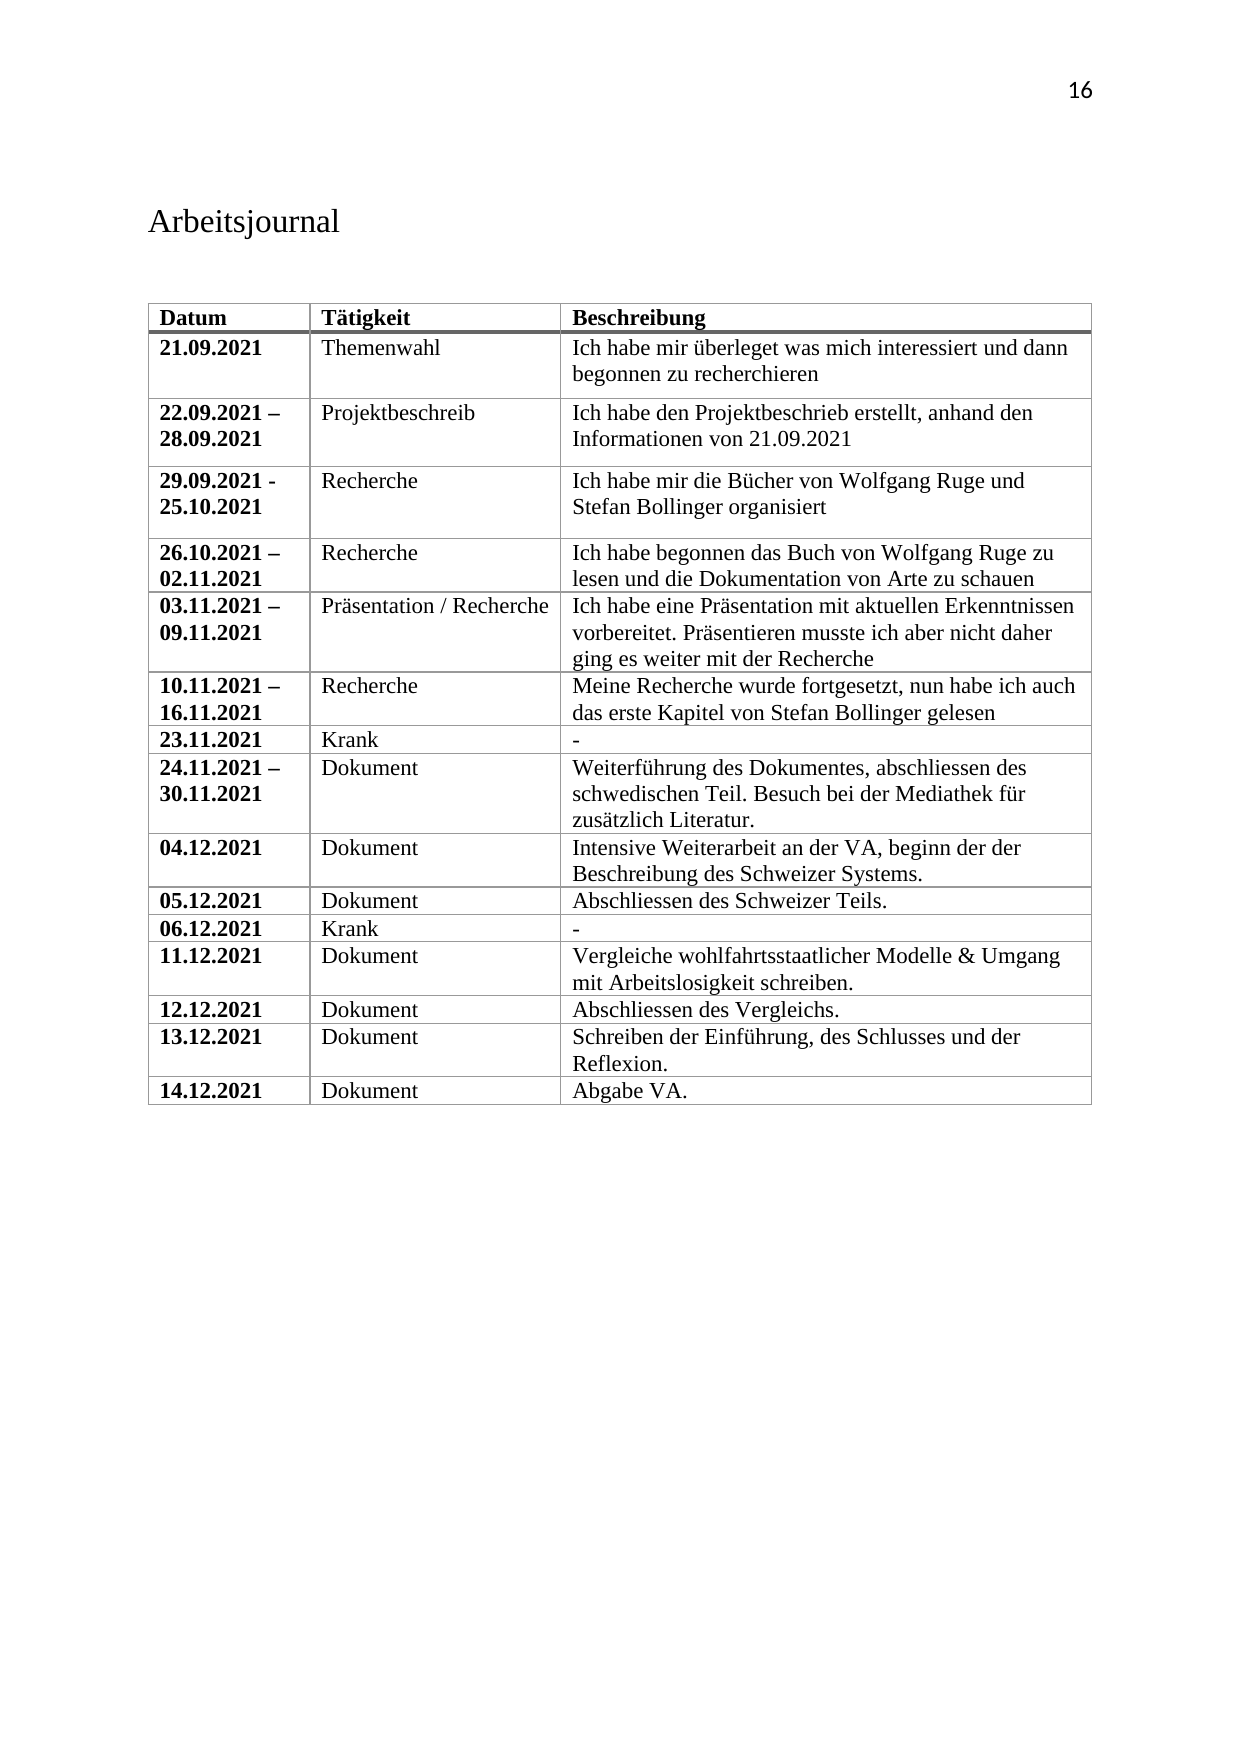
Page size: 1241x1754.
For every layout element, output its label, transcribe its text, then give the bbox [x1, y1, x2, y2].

table_cell 13.12.2021 [149, 1024, 309, 1076]
table_cell Dokument [311, 834, 560, 886]
table_cell 06.12.2021 [149, 915, 309, 941]
table_cell Dokument [311, 888, 560, 914]
table_cell Dokument [311, 1024, 560, 1076]
table_cell - [561, 726, 1091, 753]
table_cell Ich habe eine Präsentation mit aktuellen Erkenntnissen vorbereitet. Präsentieren musste ich aber nicht daher ging es weiter mit der Recherche [561, 593, 1091, 671]
table_cell 10.11.2021 – 16.11.2021 [149, 673, 309, 725]
table_cell Dokument [311, 942, 560, 995]
table_cell 11.12.2021 [149, 942, 309, 995]
table_cell 26.10.2021 – 02.11.2021 [149, 539, 309, 591]
table_cell 03.11.2021 – 09.11.2021 [149, 593, 309, 671]
table_cell Ich habe mir die Bücher von Wolfgang Ruge und Stefan Bollinger organisiert [561, 467, 1091, 538]
table_cell Meine Recherche wurde fortgesetzt, nun habe ich auch das erste Kapitel von Stefan Bollinger gelesen [561, 673, 1091, 725]
table_cell Ich habe begonnen das Buch von Wolfgang Ruge zu lesen und die Dokumentation von Arte zu schauen [561, 539, 1091, 591]
table_cell Schreiben der Einführung, des Schlusses und der Reflexion. [561, 1024, 1091, 1076]
table_cell Krank [311, 915, 560, 941]
table_cell Recherche [311, 673, 560, 725]
table_cell 05.12.2021 [149, 888, 309, 914]
table_cell Abgabe VA. [561, 1077, 1091, 1103]
table_cell 21.09.2021 [149, 334, 309, 398]
table_cell 22.09.2021 – 28.09.2021 [149, 399, 309, 466]
table_header Beschreibung [561, 304, 1091, 330]
table_cell 14.12.2021 [149, 1077, 309, 1103]
table_header Tätigkeit [311, 304, 560, 330]
table_cell 04.12.2021 [149, 834, 309, 886]
table_cell Weiterführung des Dokumentes, abschliessen des schwedischen Teil. Besuch bei der Mediathek für zusätzlich Literatur. [561, 754, 1091, 833]
table_cell Abschliessen des Vergleichs. [561, 996, 1091, 1022]
table_cell Ich habe den Projektbeschrieb erstellt, anhand den Informationen von 21.09.2021 [561, 399, 1091, 466]
table_cell 12.12.2021 [149, 996, 309, 1022]
table_cell Themenwahl [311, 334, 560, 398]
table_cell Intensive Weiterarbeit an der VA, beginn der der Beschreibung des Schweizer Systems. [561, 834, 1091, 886]
subtitle Arbeitsjournal [148, 201, 1093, 240]
table_cell Projektbeschreib [311, 399, 560, 466]
table_cell Krank [311, 726, 560, 753]
table_cell Präsentation / Recherche [311, 593, 560, 671]
table_cell Recherche [311, 467, 560, 538]
table_cell Recherche [311, 539, 560, 591]
table_cell 29.09.2021 - 25.10.2021 [149, 467, 309, 538]
table_cell Ich habe mir überleget was mich interessiert und dann begonnen zu recherchieren [561, 334, 1091, 398]
table_cell - [561, 915, 1091, 941]
table_cell 24.11.2021 – 30.11.2021 [149, 754, 309, 833]
table_cell Vergleiche wohlfahrtsstaatlicher Modelle & Umgang mit Arbeitslosigkeit schreiben. [561, 942, 1091, 995]
table_header Datum [149, 304, 309, 330]
table_cell Dokument [311, 1077, 560, 1103]
table_cell Dokument [311, 754, 560, 833]
table_cell Abschliessen des Schweizer Teils. [561, 888, 1091, 914]
table_cell 23.11.2021 [149, 726, 309, 753]
table_cell Dokument [311, 996, 560, 1022]
